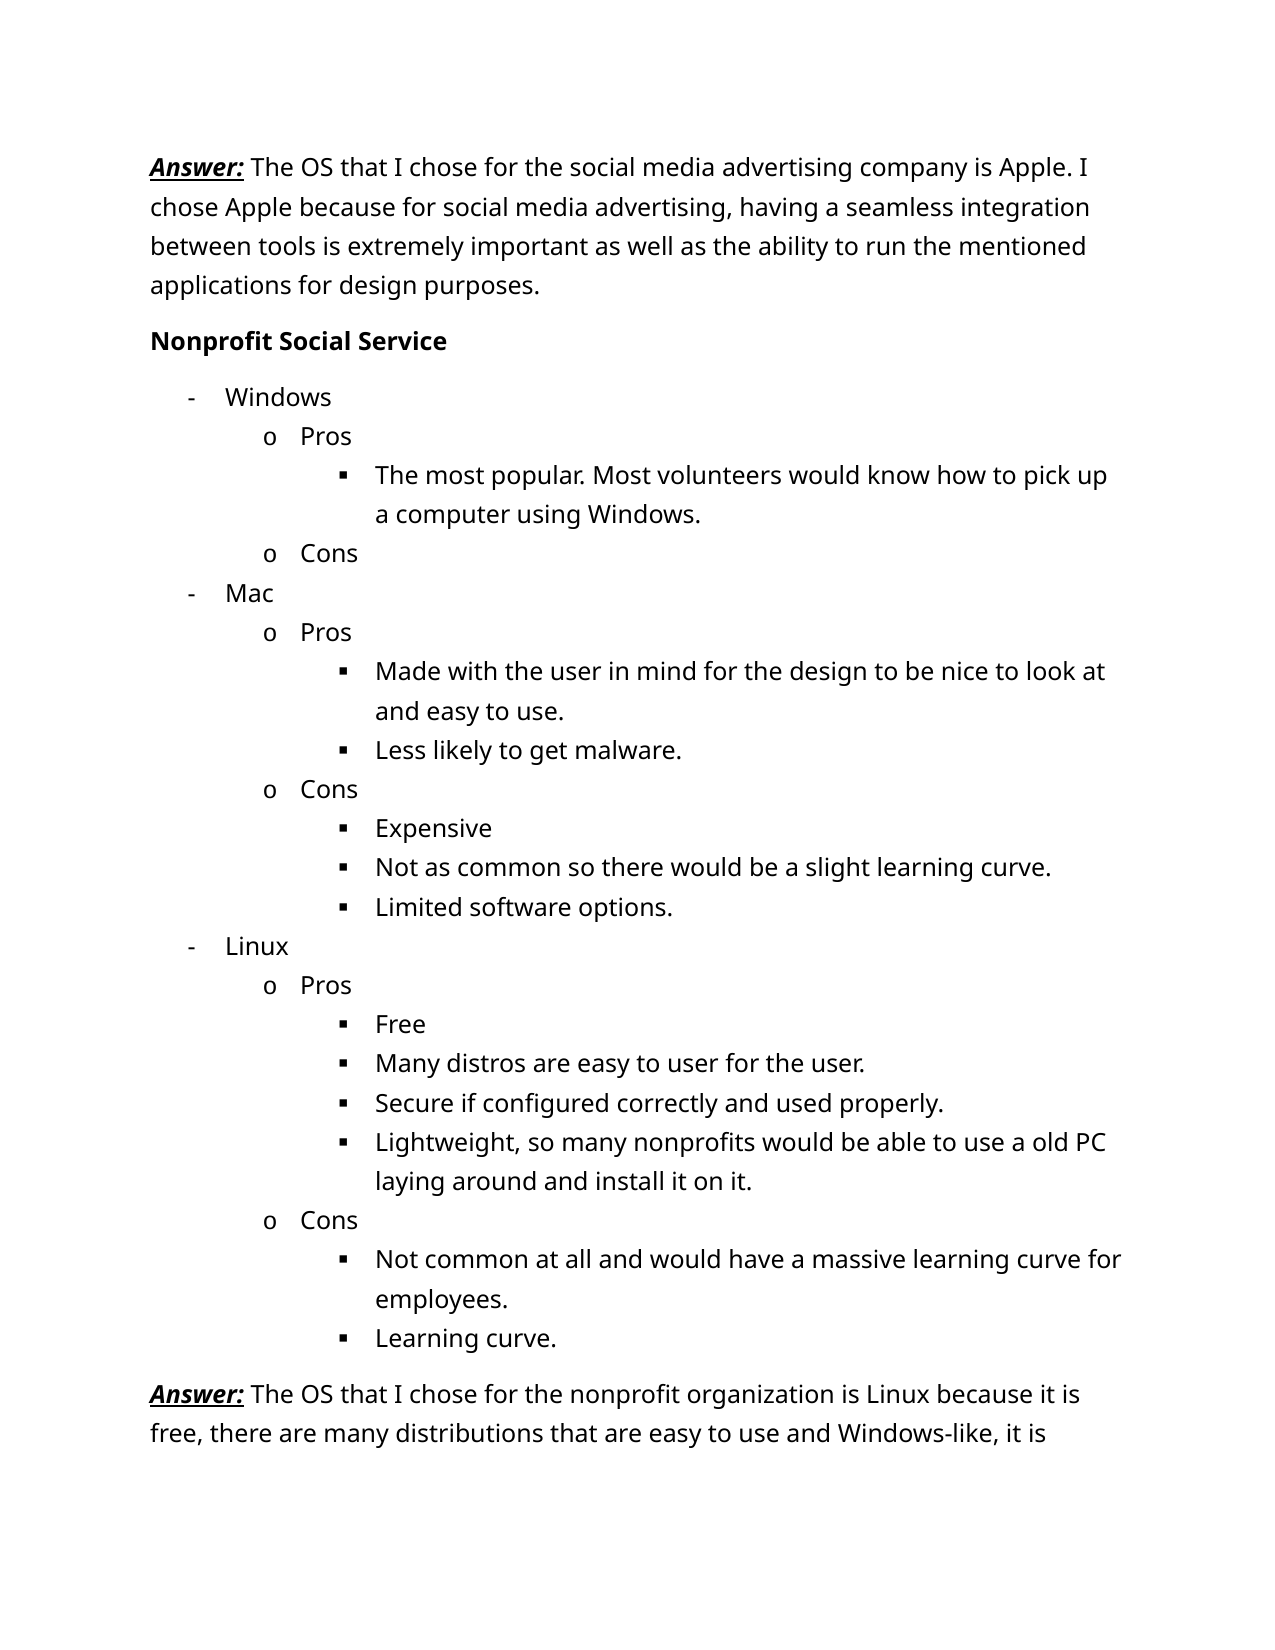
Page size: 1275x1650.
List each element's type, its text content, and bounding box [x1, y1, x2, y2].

list Made with the user in mind for the design to be nice to look at and easy to use. [337, 654, 1125, 727]
list Cons [262, 1203, 1125, 1237]
list Mac [187, 575, 1125, 609]
list Not common at all and would have a massive learning curve for employees. [337, 1242, 1125, 1315]
list Cons [262, 771, 1125, 806]
list Many distros are easy to user for the user. [337, 1046, 1125, 1080]
text Nonprofit Social Service [150, 323, 1125, 357]
list Pros [262, 967, 1125, 1002]
list Learning curve. [337, 1320, 1125, 1354]
list The most popular. Most volunteers would know how to pick up a computer using Windows. [337, 458, 1125, 531]
list Linux [187, 928, 1125, 962]
list Pros [262, 418, 1125, 453]
list Windows [187, 379, 1125, 413]
list Cons [262, 536, 1125, 570]
list Secure if configured correctly and used properly. [337, 1085, 1125, 1119]
list Limited software options. [337, 889, 1125, 923]
list Pros [262, 614, 1125, 649]
list Not as common so there would be a slight learning curve. [337, 850, 1125, 884]
list Free [337, 1007, 1125, 1041]
list Expensive [337, 811, 1125, 845]
list Less likely to get malware. [337, 732, 1125, 766]
text Answer: The OS that I chose for the social media advertising company is Apple. I chose Apple because for social media advertising, having a seamless integration between tools is extremely important as well as the ability to run the mentioned applications for design purposes. [150, 150, 1125, 302]
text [150, 1376, 1125, 1449]
list Lightweight, so many nonprofits would be able to use a old PC laying around and install it on it. [337, 1124, 1125, 1198]
